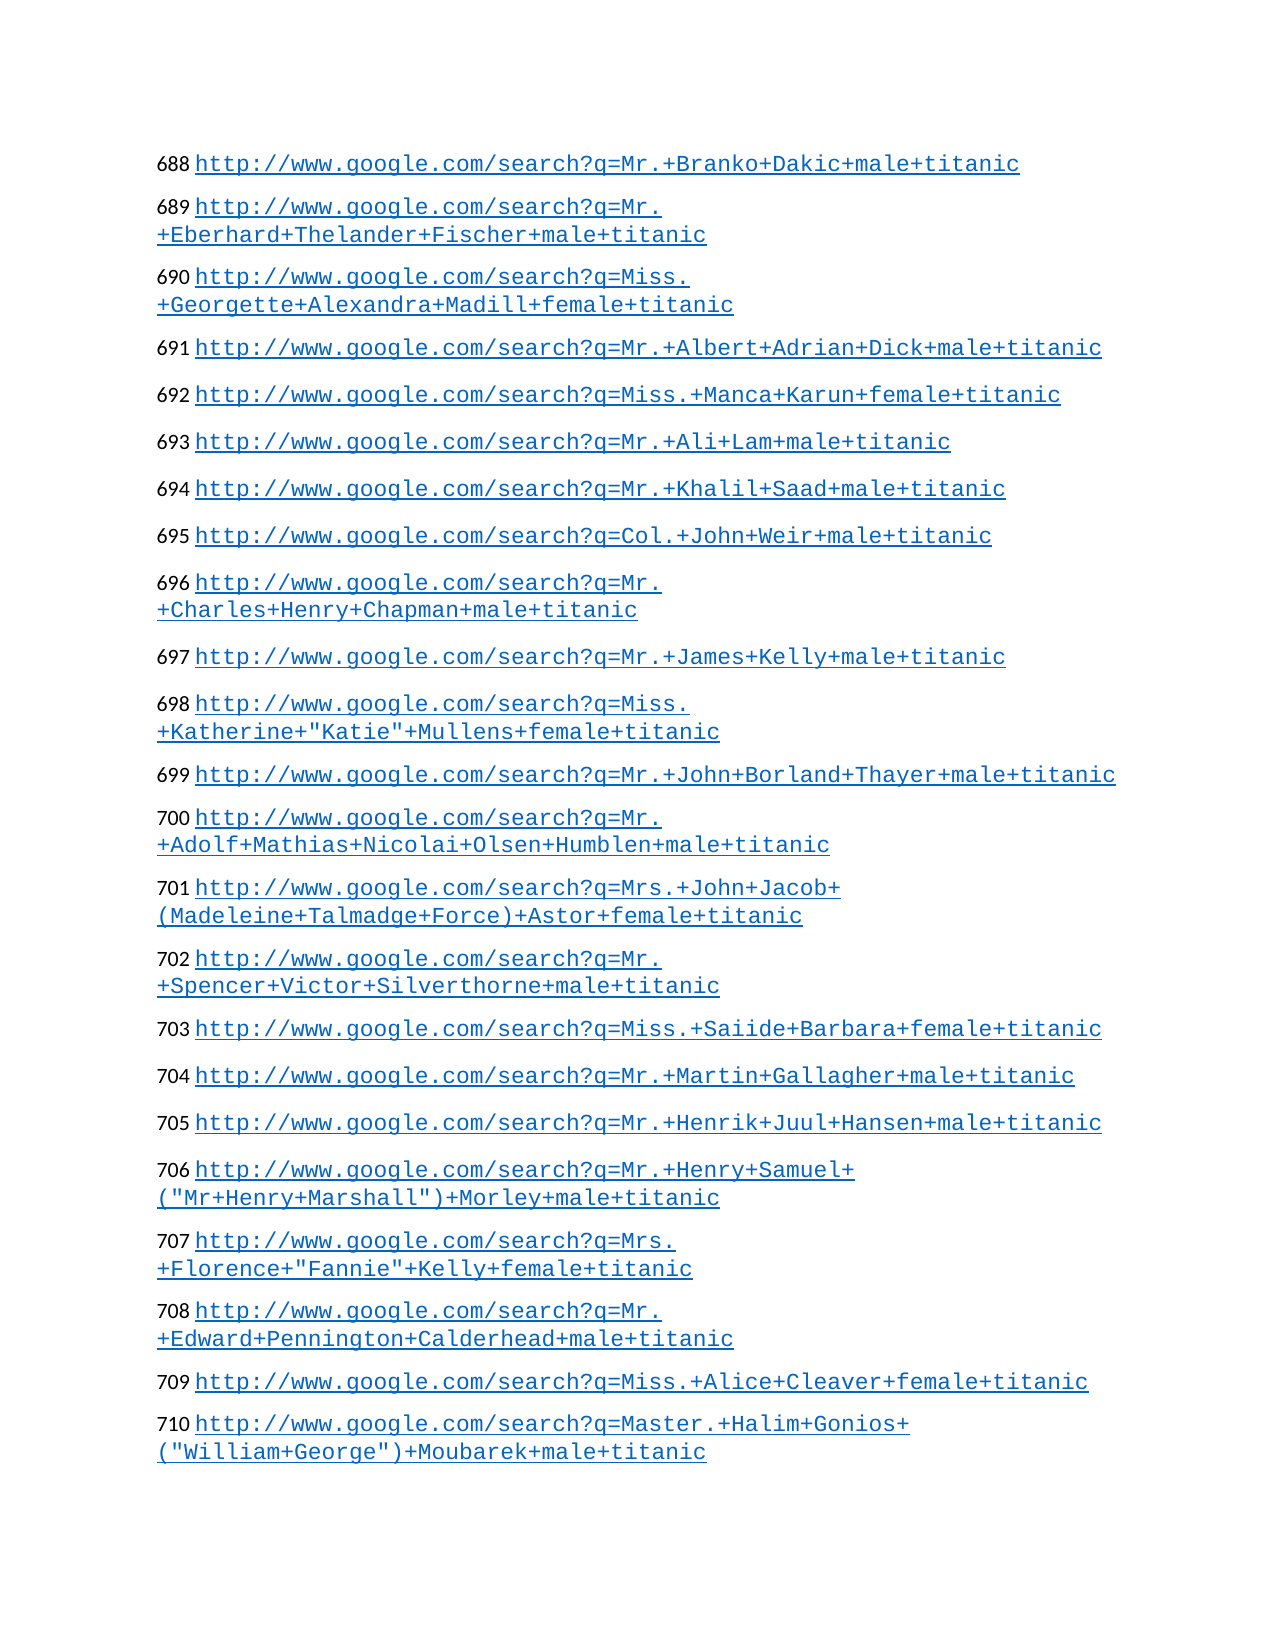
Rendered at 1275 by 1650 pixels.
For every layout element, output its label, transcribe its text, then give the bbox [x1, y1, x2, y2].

text 709 http://www.google.com/search?q=Miss.+Alice+Cleaver+female+titanic [156, 1368, 1118, 1396]
text 704 http://www.google.com/search?q=Mr.+Martin+Gallagher+male+titanic [156, 1062, 1118, 1090]
text 702 http://www.google.com/search?q=Mr.+Spencer+Victor+Silverthorne+male+titanic [156, 945, 1118, 1001]
text 700 http://www.google.com/search?q=Mr.+Adolf+Mathias+Nicolai+Olsen+Humblen+male+titanic [156, 804, 1118, 860]
text 697 http://www.google.com/search?q=Mr.+James+Kelly+male+titanic [156, 643, 1118, 672]
text 693 http://www.google.com/search?q=Mr.+Ali+Lam+male+titanic [156, 428, 1118, 456]
text 708 http://www.google.com/search?q=Mr.+Edward+Pennington+Calderhead+male+titanic [156, 1297, 1118, 1353]
text 688 http://www.google.com/search?q=Mr.+Branko+Dakic+male+titanic [156, 150, 1118, 178]
text 701 http://www.google.com/search?q=Mrs.+John+Jacob+(Madeleine+Talmadge+Force)+Astor+female+titanic [156, 874, 1118, 930]
text 707 http://www.google.com/search?q=Mrs.+Florence+"Fannie"+Kelly+female+titanic [156, 1227, 1118, 1283]
text 695 http://www.google.com/search?q=Col.+John+Weir+male+titanic [156, 522, 1118, 550]
text 703 http://www.google.com/search?q=Miss.+Saiide+Barbara+female+titanic [156, 1015, 1118, 1043]
text 691 http://www.google.com/search?q=Mr.+Albert+Adrian+Dick+male+titanic [156, 334, 1118, 362]
text 694 http://www.google.com/search?q=Mr.+Khalil+Saad+male+titanic [156, 475, 1118, 503]
text 696 http://www.google.com/search?q=Mr.+Charles+Henry+Chapman+male+titanic [156, 569, 1118, 625]
text 706 http://www.google.com/search?q=Mr.+Henry+Samuel+("Mr+Henry+Marshall")+Morley+male+titanic [156, 1156, 1118, 1212]
text 690 http://www.google.com/search?q=Miss.+Georgette+Alexandra+Madill+female+titanic [156, 263, 1118, 319]
text 689 http://www.google.com/search?q=Mr.+Eberhard+Thelander+Fischer+male+titanic [156, 193, 1118, 249]
text 705 http://www.google.com/search?q=Mr.+Henrik+Juul+Hansen+male+titanic [156, 1109, 1118, 1137]
text 710 http://www.google.com/search?q=Master.+Halim+Gonios+("William+George")+Moubarek+male+titanic [156, 1411, 1118, 1467]
text 699 http://www.google.com/search?q=Mr.+John+Borland+Thayer+male+titanic [156, 761, 1118, 789]
text 692 http://www.google.com/search?q=Miss.+Manca+Karun+female+titanic [156, 381, 1118, 409]
text 698 http://www.google.com/search?q=Miss.+Katherine+"Katie"+Mullens+female+titanic [156, 690, 1118, 746]
